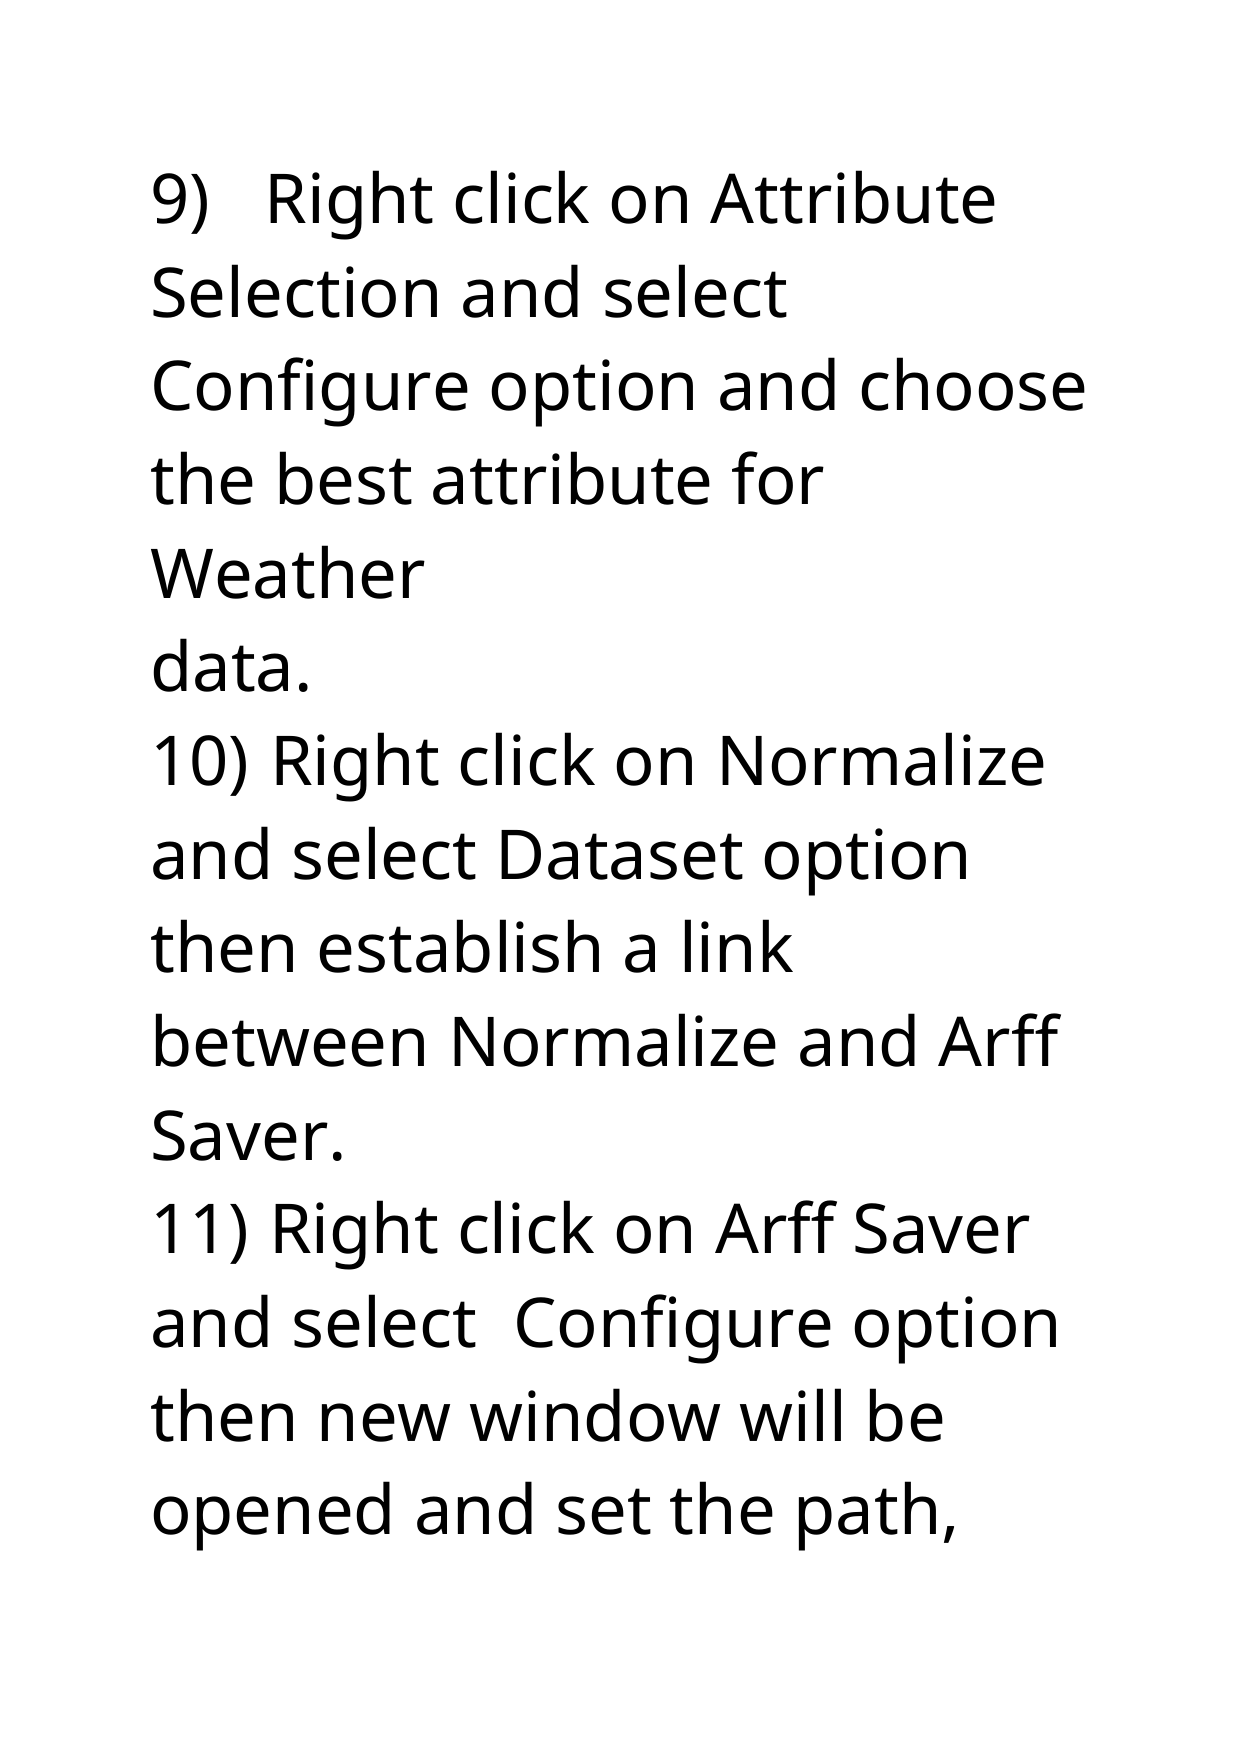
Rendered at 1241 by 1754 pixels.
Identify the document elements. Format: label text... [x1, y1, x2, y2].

text 10) Right click on Normalize and select Dataset option then establish a link between Normalize and Arff Saver. [150, 712, 1090, 1180]
text data. [150, 618, 1090, 712]
text 11) Right click on Arff Saver and select Configure option then new window will be opened and set the path, [150, 1180, 1090, 1555]
text 9) Right click on Attribute Selection and select Configure option and choose the best attribute for Weather [150, 150, 1090, 618]
